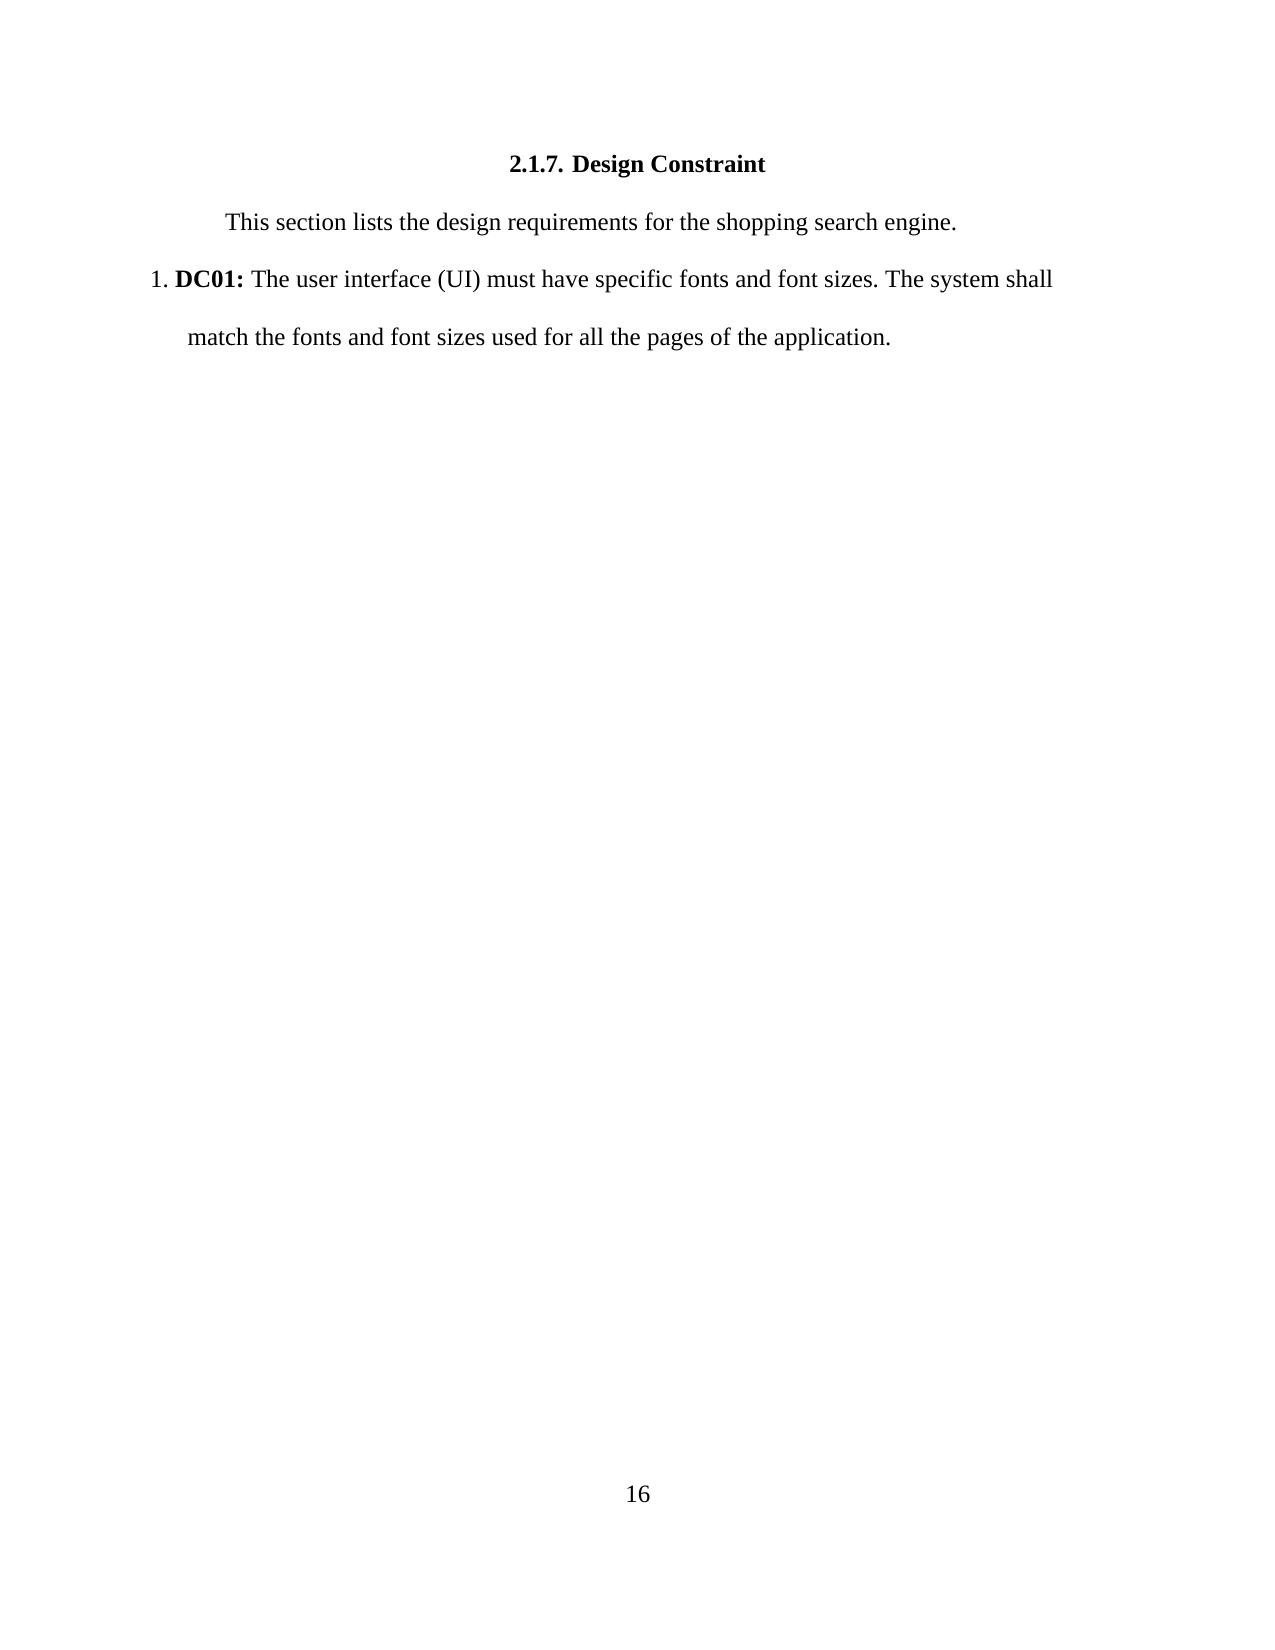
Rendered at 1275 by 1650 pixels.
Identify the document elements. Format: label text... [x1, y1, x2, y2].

subtitle Design Constraint [509, 149, 1156, 178]
text This section lists the design requirements for the shopping search engine. [225, 207, 1156, 236]
text 1. DC01: The user interface (UI) must have specific fonts and font sizes. The system shall match the fonts and font sizes used for all the pages of the application. [150, 264, 1095, 351]
